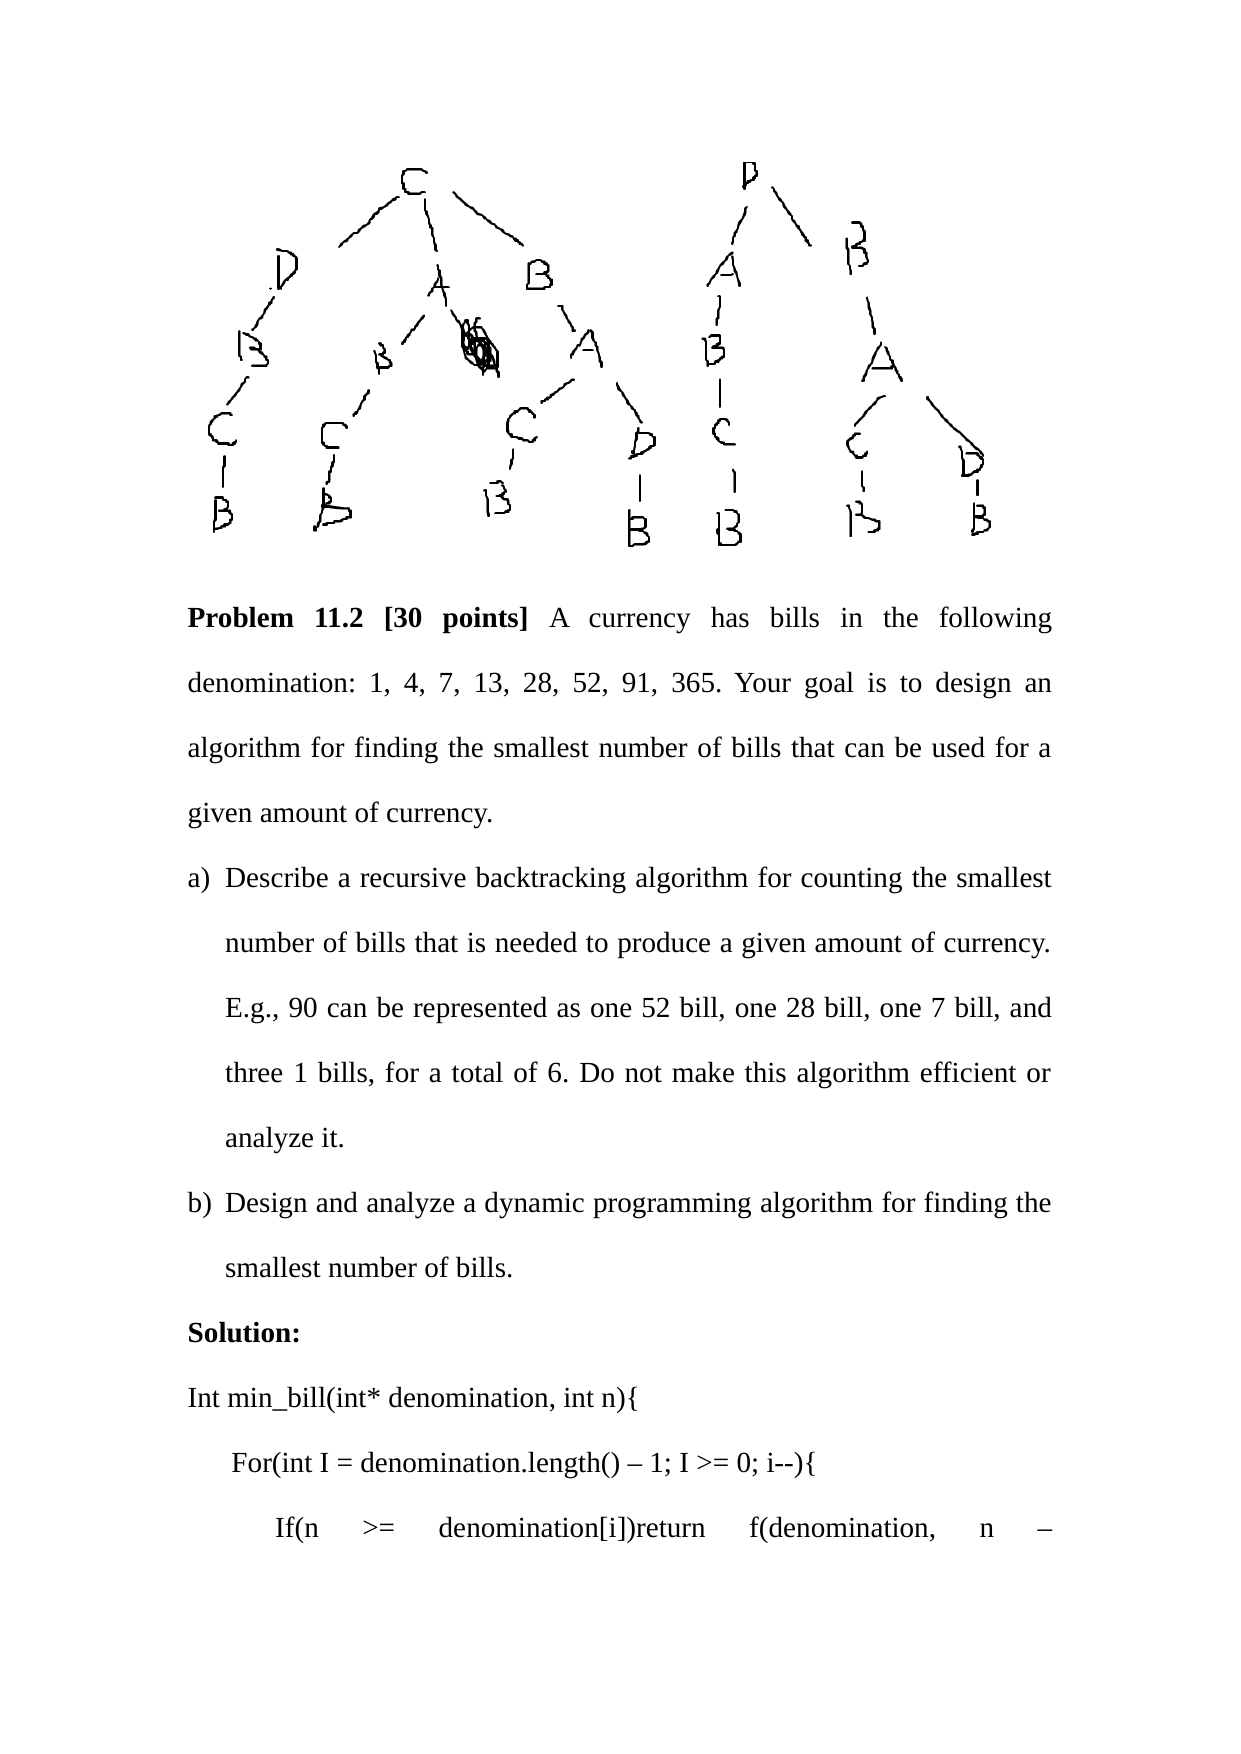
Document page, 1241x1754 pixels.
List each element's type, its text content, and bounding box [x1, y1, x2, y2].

list Design and analyze a dynamic programming algorithm for finding the smallest number of bills. [187, 1169, 1053, 1299]
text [187, 1494, 1053, 1559]
text Int min_bill(int* denomination, int n){ [187, 1364, 1053, 1429]
list Describe a recursive backtracking algorithm for counting the smallest number of bills that is needed to produce a given amount of currency. E.g., 90 can be represented as one 52 bill, one 28 bill, one 7 bill, and three 1 bills, for a total of 6. Do not make this algorithm efficient or analyze it. [187, 844, 1053, 1169]
text Solution: [187, 1299, 1053, 1364]
text For(int I = denomination.length() – 1; I >= 0; i--){ [187, 1429, 1053, 1494]
picture [187, 162, 1051, 559]
text Problem 11.2 [30 points] A currency has bills in the following denomination: 1, 4, 7, 13, 28, 52, 91, 365. Your goal is to design an algorithm for finding the smallest number of bills that can be used for a given amount of currency. [187, 584, 1053, 844]
